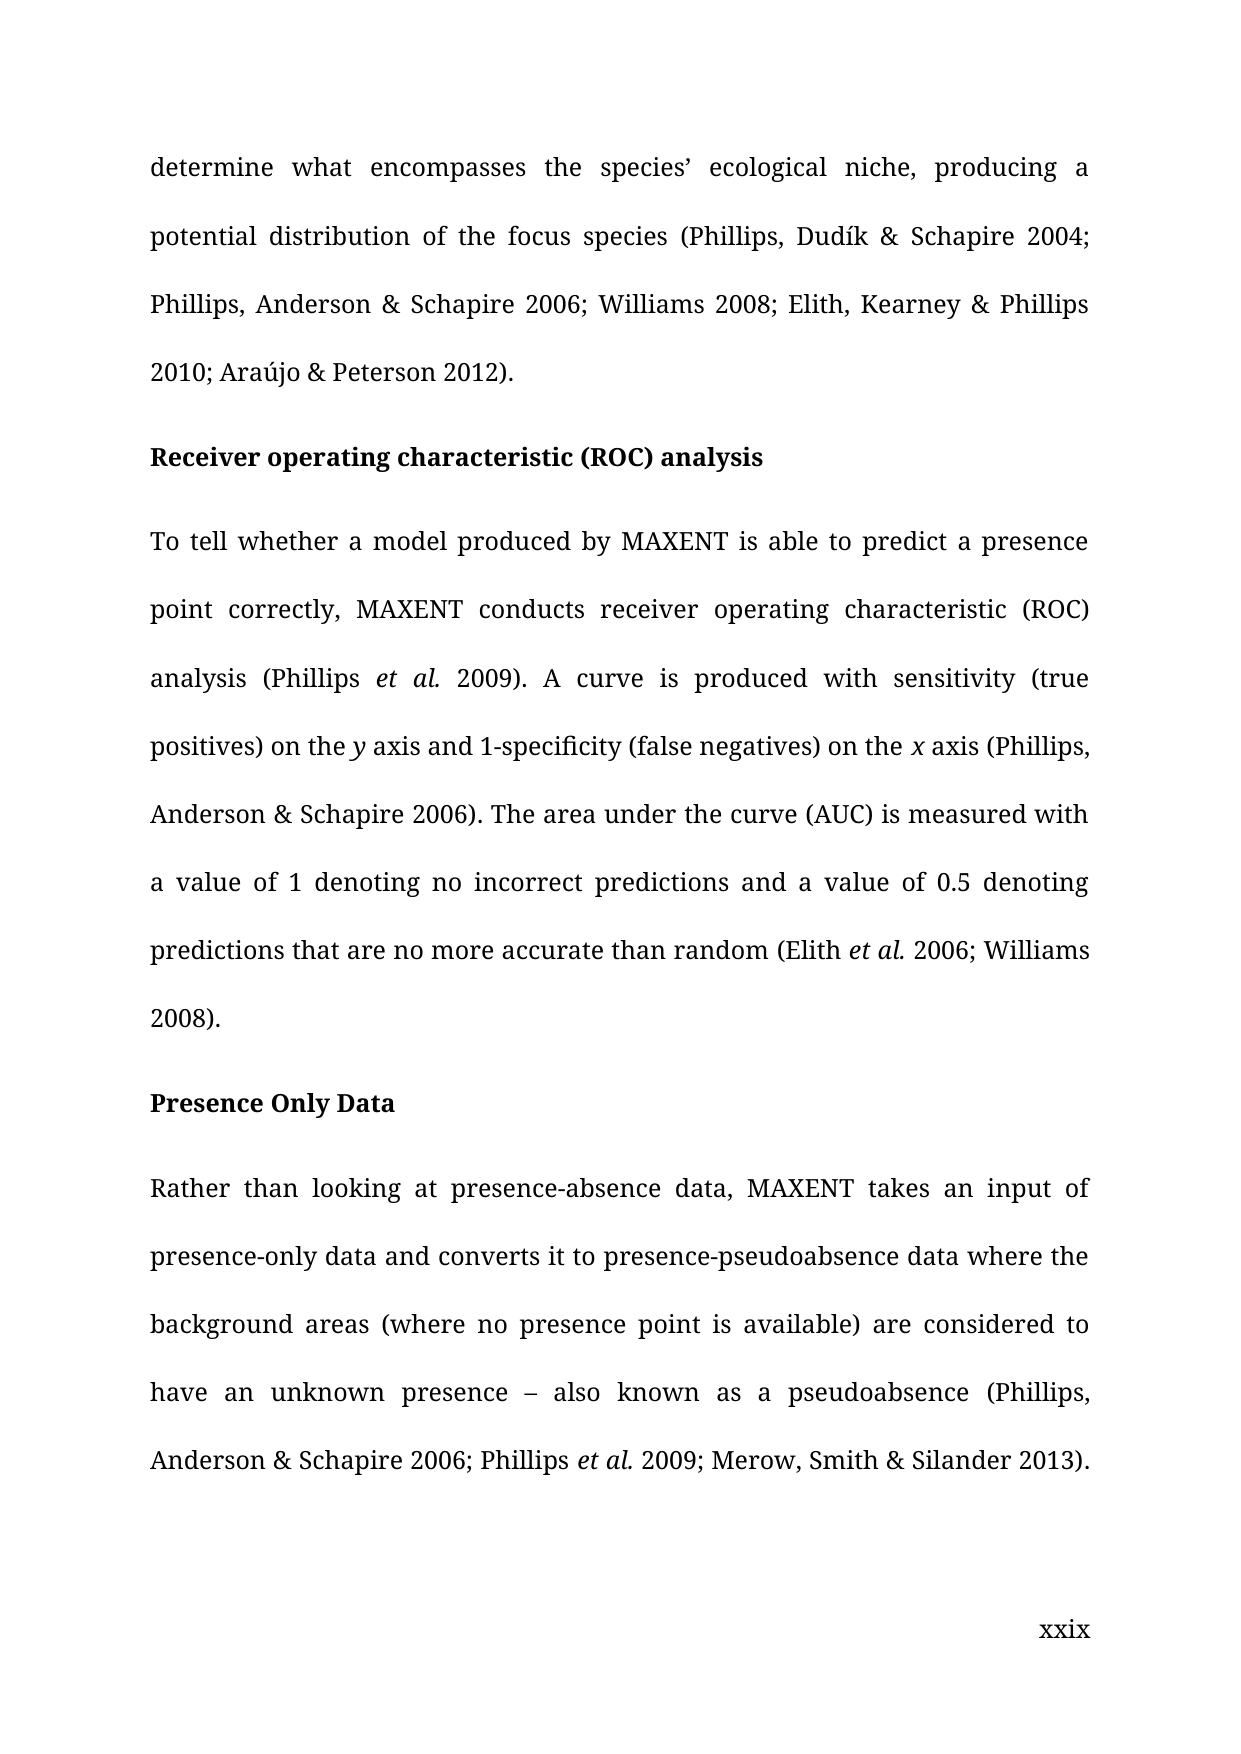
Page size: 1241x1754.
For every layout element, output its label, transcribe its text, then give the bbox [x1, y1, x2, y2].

text Presence Only Data [150, 1086, 1090, 1120]
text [150, 150, 1090, 388]
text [150, 1170, 1090, 1477]
text Receiver operating characteristic (ROC) analysis [150, 439, 1090, 473]
text To tell whether a model produced by MAXENT is able to predict a presence point correctly, MAXENT conducts receiver operating characteristic (ROC) analysis (Phillips et al. 2009). A curve is produced with sensitivity (true positives) on the y axis and 1-specificity (false negatives) on the x axis (Phillips, Anderson & Schapire 2006). The area under the curve (AUC) is measured with a value of 1 denoting no incorrect predictions and a value of 0.5 denoting predictions that are no more accurate than random (Elith et al. 2006; Williams 2008). [150, 524, 1090, 1035]
